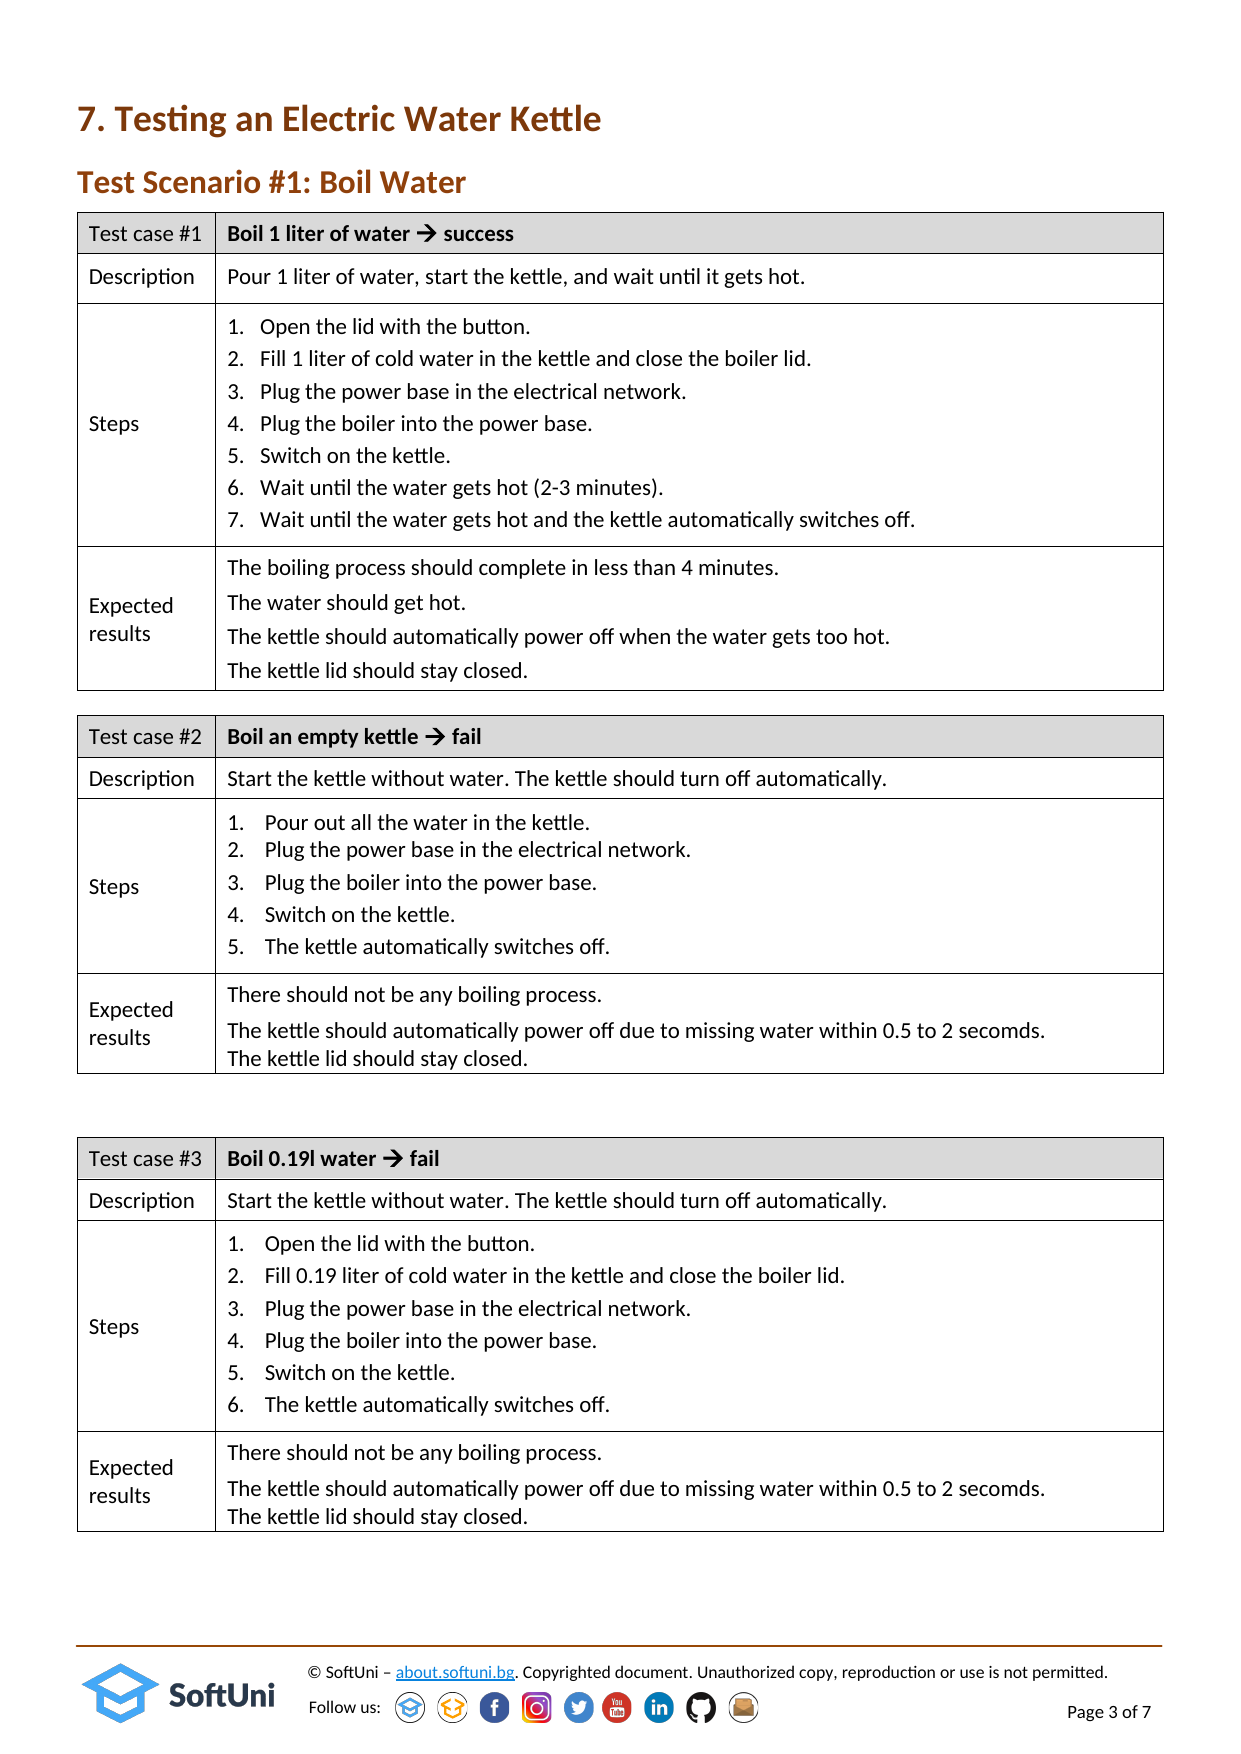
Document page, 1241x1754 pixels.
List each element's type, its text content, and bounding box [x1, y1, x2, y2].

table_cell Description [78, 758, 215, 798]
table_cell Start the kettle without water. The kettle should turn off automatically. [216, 758, 1163, 798]
picture [644, 1714, 653, 1723]
table_cell Steps [78, 1221, 215, 1431]
picture [522, 1692, 552, 1723]
table_cell The boiling process should complete in less than 4 minutes. The water should get hot. The kettle should automatically power off when the water gets too hot. The kettle lid should stay closed. [216, 547, 1163, 690]
table_cell Description [78, 254, 215, 303]
table_cell Pour 1 liter of water, start the kettle, and wait until it gets hot. [216, 254, 1163, 303]
picture [479, 1692, 510, 1723]
table_header Test case #2 [78, 716, 215, 757]
picture [665, 1692, 674, 1701]
table_cell Description [78, 1180, 215, 1220]
table_cell Steps [78, 304, 215, 546]
picture [665, 1714, 674, 1723]
table_header Boil an empty kettle fail [216, 716, 1163, 757]
picture [564, 1692, 594, 1723]
table_header Test case #3 [78, 1138, 215, 1178]
table_cell Expected results [78, 547, 215, 690]
table_cell Expected results [78, 974, 215, 1072]
table_cell Expected results [78, 1432, 215, 1531]
picture [686, 1692, 716, 1723]
picture [75, 1658, 281, 1729]
picture [658, 1705, 667, 1714]
table_cell There should not be any boiling process. The kettle should automatically power off due to missing water within 0.5 to 2 secomds. The kettle lid should stay closed. [216, 1432, 1163, 1531]
table_cell Open the lid with the button. Fill 0.19 liter of cold water in the kettle and close the boiler lid. Plug the power base in the electrical network. Plug the boiler into the power base. Switch on the kettle. The kettle automatically switches off. [216, 1221, 1163, 1431]
table_cell Pour out all the water in the kettle. Plug the power base in the electrical network. Plug the boiler into the power base. Switch on the kettle. The kettle automatically switches off. [216, 799, 1163, 973]
table_cell Start the kettle without water. The kettle should turn off automatically. [216, 1180, 1163, 1220]
subtitle Test Scenario #1: Boil Water [77, 161, 1163, 201]
table_header Test case #1 [78, 213, 215, 253]
picture [644, 1692, 653, 1701]
picture [437, 1692, 468, 1723]
picture [602, 1692, 632, 1723]
table_header Boil 0.19l water fail [216, 1138, 1163, 1178]
subtitle Testing an Electric Water Kettle [77, 95, 1163, 141]
table_cell Open the lid with the button. Fill 1 liter of cold water in the kettle and close the boiler lid. Plug the power base in the electrical network. Plug the boiler into the power base. Switch on the kettle. Wait until the water gets hot (2-3 minutes). Wait until the water gets hot and the kettle automatically switches off. [216, 304, 1163, 546]
picture [728, 1692, 759, 1723]
table_cell There should not be any boiling process. The kettle should automatically power off due to missing water within 0.5 to 2 secomds. The kettle lid should stay closed. [216, 974, 1163, 1072]
table_header Boil 1 liter of water success [216, 213, 1163, 253]
table_cell Steps [78, 799, 215, 973]
picture [395, 1692, 425, 1723]
